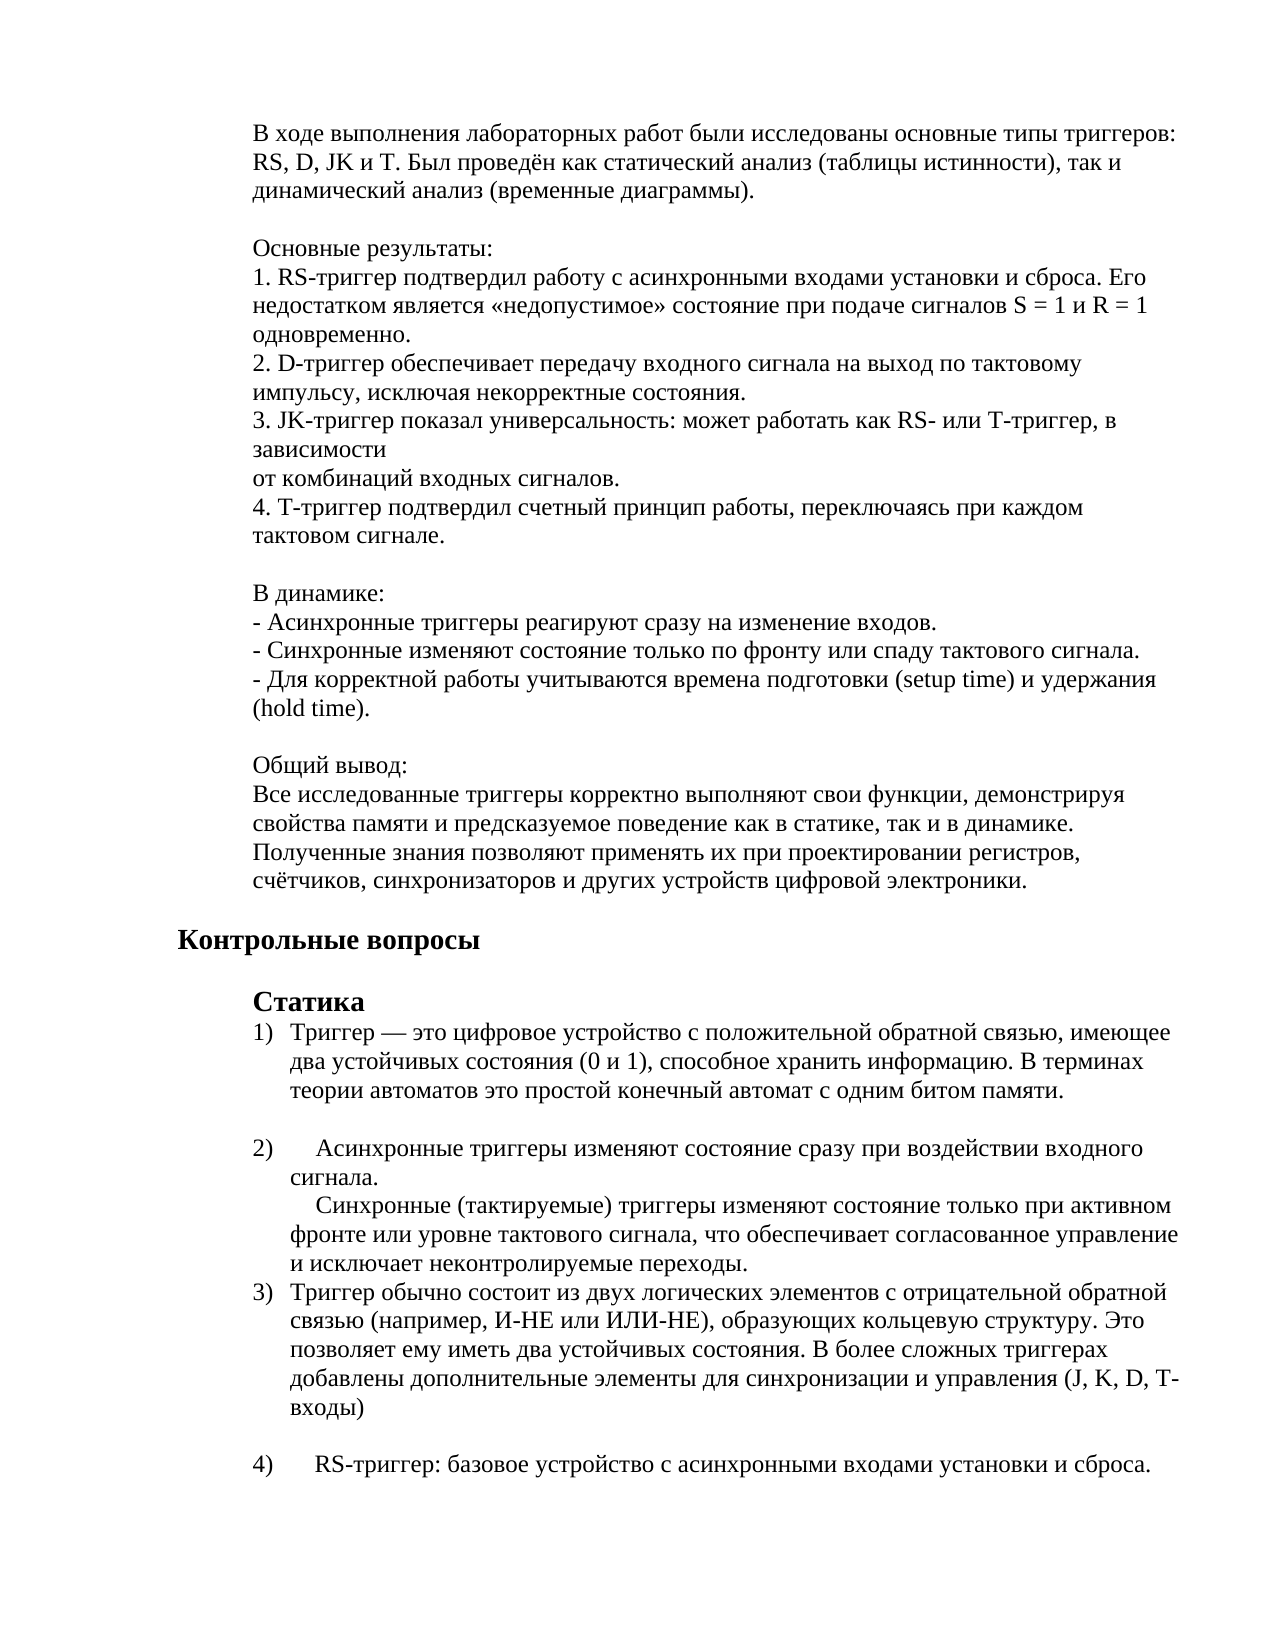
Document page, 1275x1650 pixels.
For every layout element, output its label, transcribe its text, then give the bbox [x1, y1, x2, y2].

list - Синхронные изменяют состояние только по фронту или спаду тактового сигнала. [252, 636, 1186, 664]
list Общий вывод: [252, 751, 1186, 779]
list Триггер — это цифровое устройство с положительной обратной связью, имеющее два устойчивых состояния (0 и 1), способное хранить информацию. В терминах теории автоматов это простой конечный автомат с одним битом памяти. [252, 1017, 1186, 1104]
list 1. RS-триггер подтвердил работу с асинхронными входами установки и сброса. Его недостатком является «недопустимое» состояние при подаче сигналов S = 1 и R = 1 одновременно. [252, 262, 1186, 348]
list от комбинаций входных сигналов. [252, 463, 1186, 492]
list Триггер обычно состоит из двух логических элементов с отрицательной обратной связью (например, И-НЕ или ИЛИ-НЕ), образующих кольцевую структуру. Это позволяет ему иметь два устойчивых состояния. В более сложных триггерах добавлены дополнительные элементы для синхронизации и управления (J, K, D, T-входы) [252, 1277, 1186, 1420]
list - Для корректной работы учитываются времена подготовки (setup time) и удержания (hold time). [252, 664, 1186, 722]
list Все исследованные триггеры корректно выполняют свои функции, демонстрируя свойства памяти и предсказуемое поведение как в статике, так и в динамике. Полученные знания позволяют применять их при проектировании регистров, счётчиков, синхронизаторов и других устройств цифровой электроники. [252, 779, 1186, 894]
list В ходе выполнения лабораторных работ были исследованы основные типы триггеров: RS, D, JK и T. Был проведён как статический анализ (таблицы истинности), так и динамический анализ (временные диаграммы). [252, 118, 1186, 204]
list 3. JK-триггер показал универсальность: может работать как RS- или T-триггер, в зависимости [252, 406, 1186, 463]
list Статика [252, 984, 1186, 1017]
list Основные результаты: [252, 233, 1186, 262]
text  Синхронные (тактируемые) триггеры изменяют состояние только при активном фронте или уровне тактового сигнала, что обеспечивает согласованное управление и исключает неконтролируемые переходы. [290, 1190, 1186, 1277]
list - Асинхронные триггеры реагируют сразу на изменение входов. [252, 607, 1186, 636]
list 4. T-триггер подтвердил счетный принцип работы, переключаясь при каждом тактовом сигнале. [252, 492, 1186, 549]
list  Асинхронные триггеры изменяют состояние сразу при воздействии входного сигнала. [252, 1133, 1186, 1190]
list В динамике: [252, 578, 1186, 607]
list 2. D-триггер обеспечивает передачу входного сигнала на выход по тактовому импульсу, исключая некорректные состояния. [252, 348, 1186, 406]
text Контрольные вопросы [177, 922, 1186, 956]
list  RS-триггер: базовое устройство с асинхронными входами установки и сброса. [252, 1449, 1186, 1478]
